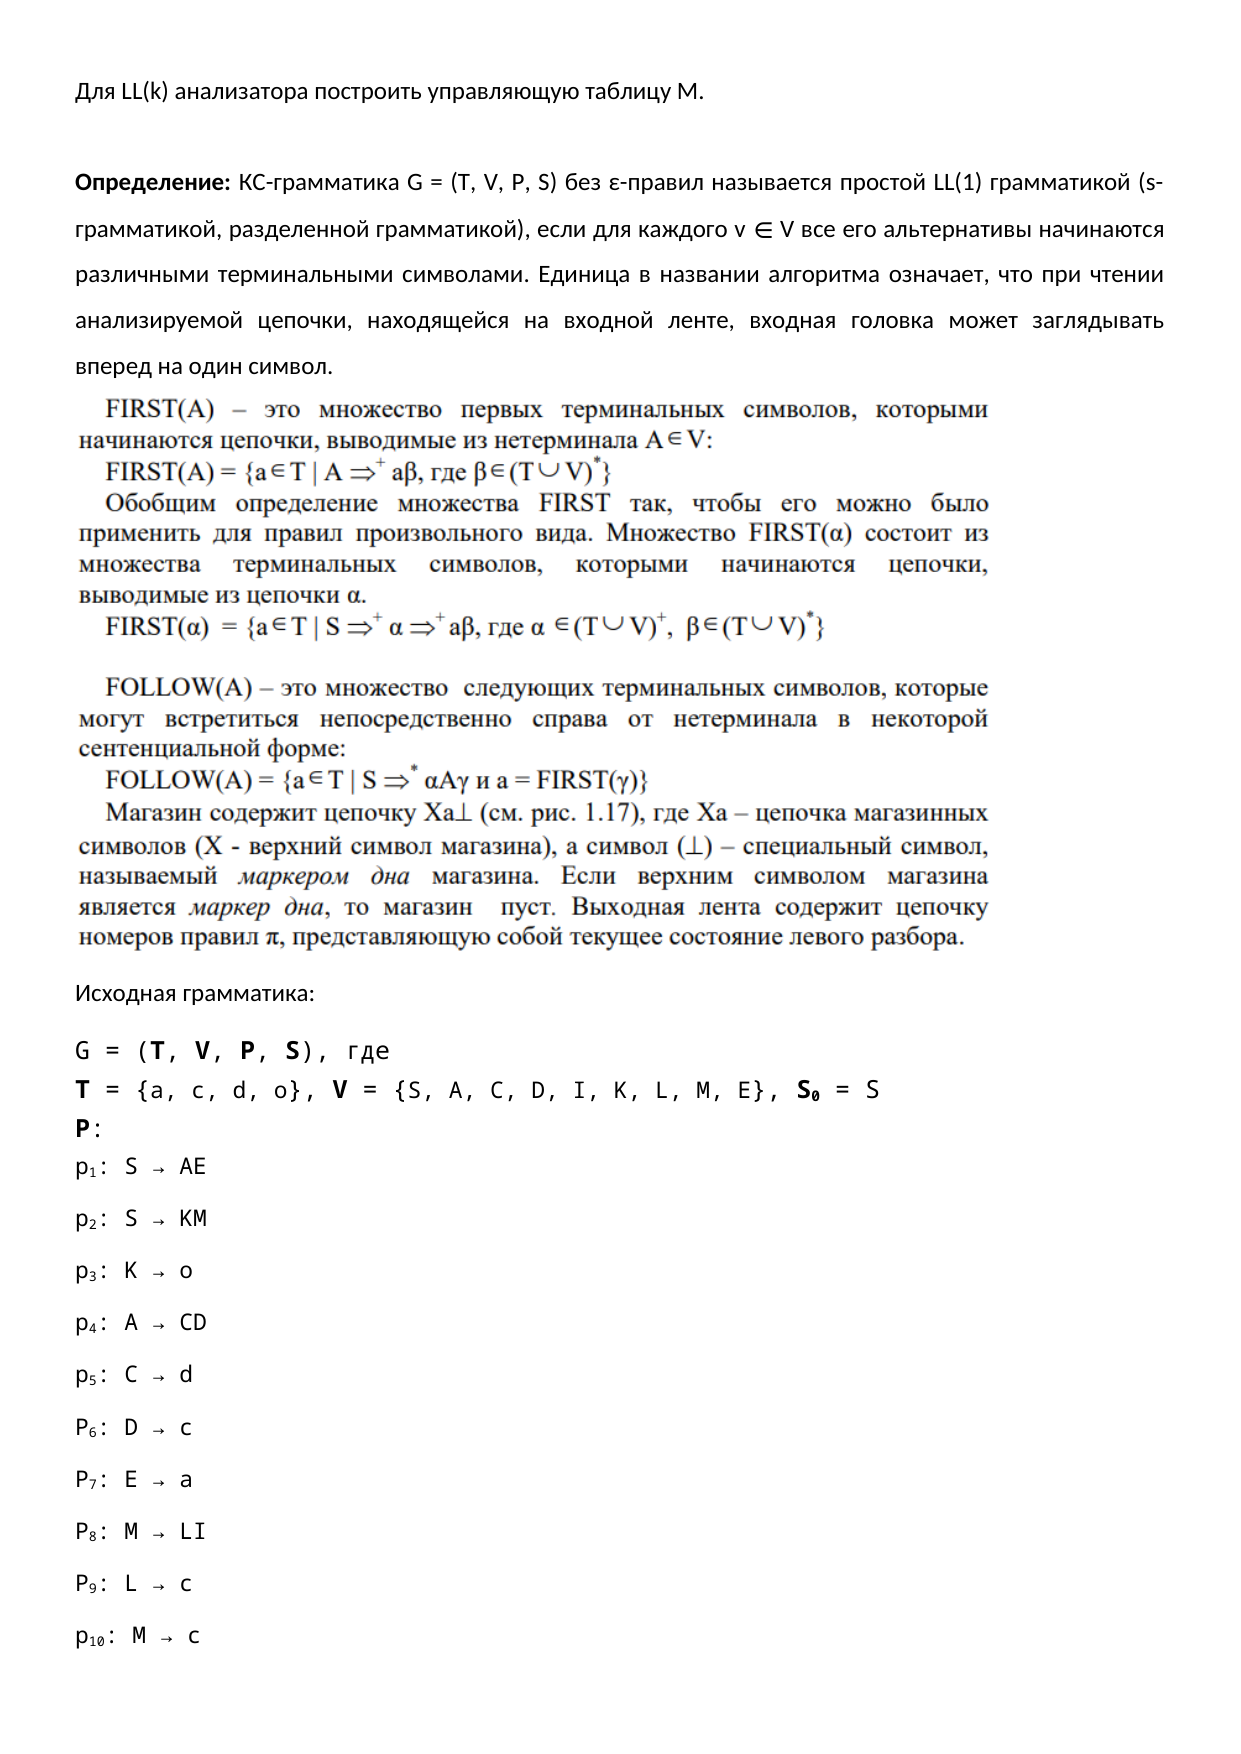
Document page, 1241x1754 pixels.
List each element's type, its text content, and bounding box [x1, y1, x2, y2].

text G = (T, V, P, S), где [75, 1032, 1165, 1067]
text P: [75, 1111, 1165, 1145]
text p1: S → AE [75, 1150, 1165, 1181]
picture [75, 395, 996, 952]
text T = {a, c, d, o}, V = {S, A, C, D, I, K, L, M, E}, S0 = S [75, 1072, 1165, 1106]
text p2: S → KM [75, 1202, 1165, 1233]
text Для LL(k) анализатора построить управляющую таблицу M. [75, 75, 1165, 106]
text P8: M → LI [75, 1514, 1165, 1546]
text P7: E → a [75, 1462, 1165, 1494]
text p4: A → CD [75, 1306, 1165, 1337]
text P9: L → c [75, 1567, 1165, 1598]
text p5: C → d [75, 1358, 1165, 1389]
text p3: K → o [75, 1254, 1165, 1285]
text p10: M → c [75, 1619, 1165, 1650]
text Определение: КС-грамматика G = (T, V, P, S) без ε-правил называется простой LL(1) грамматикой (s-грамматикой, разделенной грамматикой), если для каждого v ∈ V все его альтернативы начинаются различными терминальными символами. Единица в названии алгоритма означает, что при чтении анализируемой цепочки, находящейся на входной ленте, входная головка может заглядывать вперед на один символ. [75, 166, 1165, 380]
text Исходная грамматика: [75, 977, 1165, 1007]
text P6: D → c [75, 1410, 1165, 1442]
